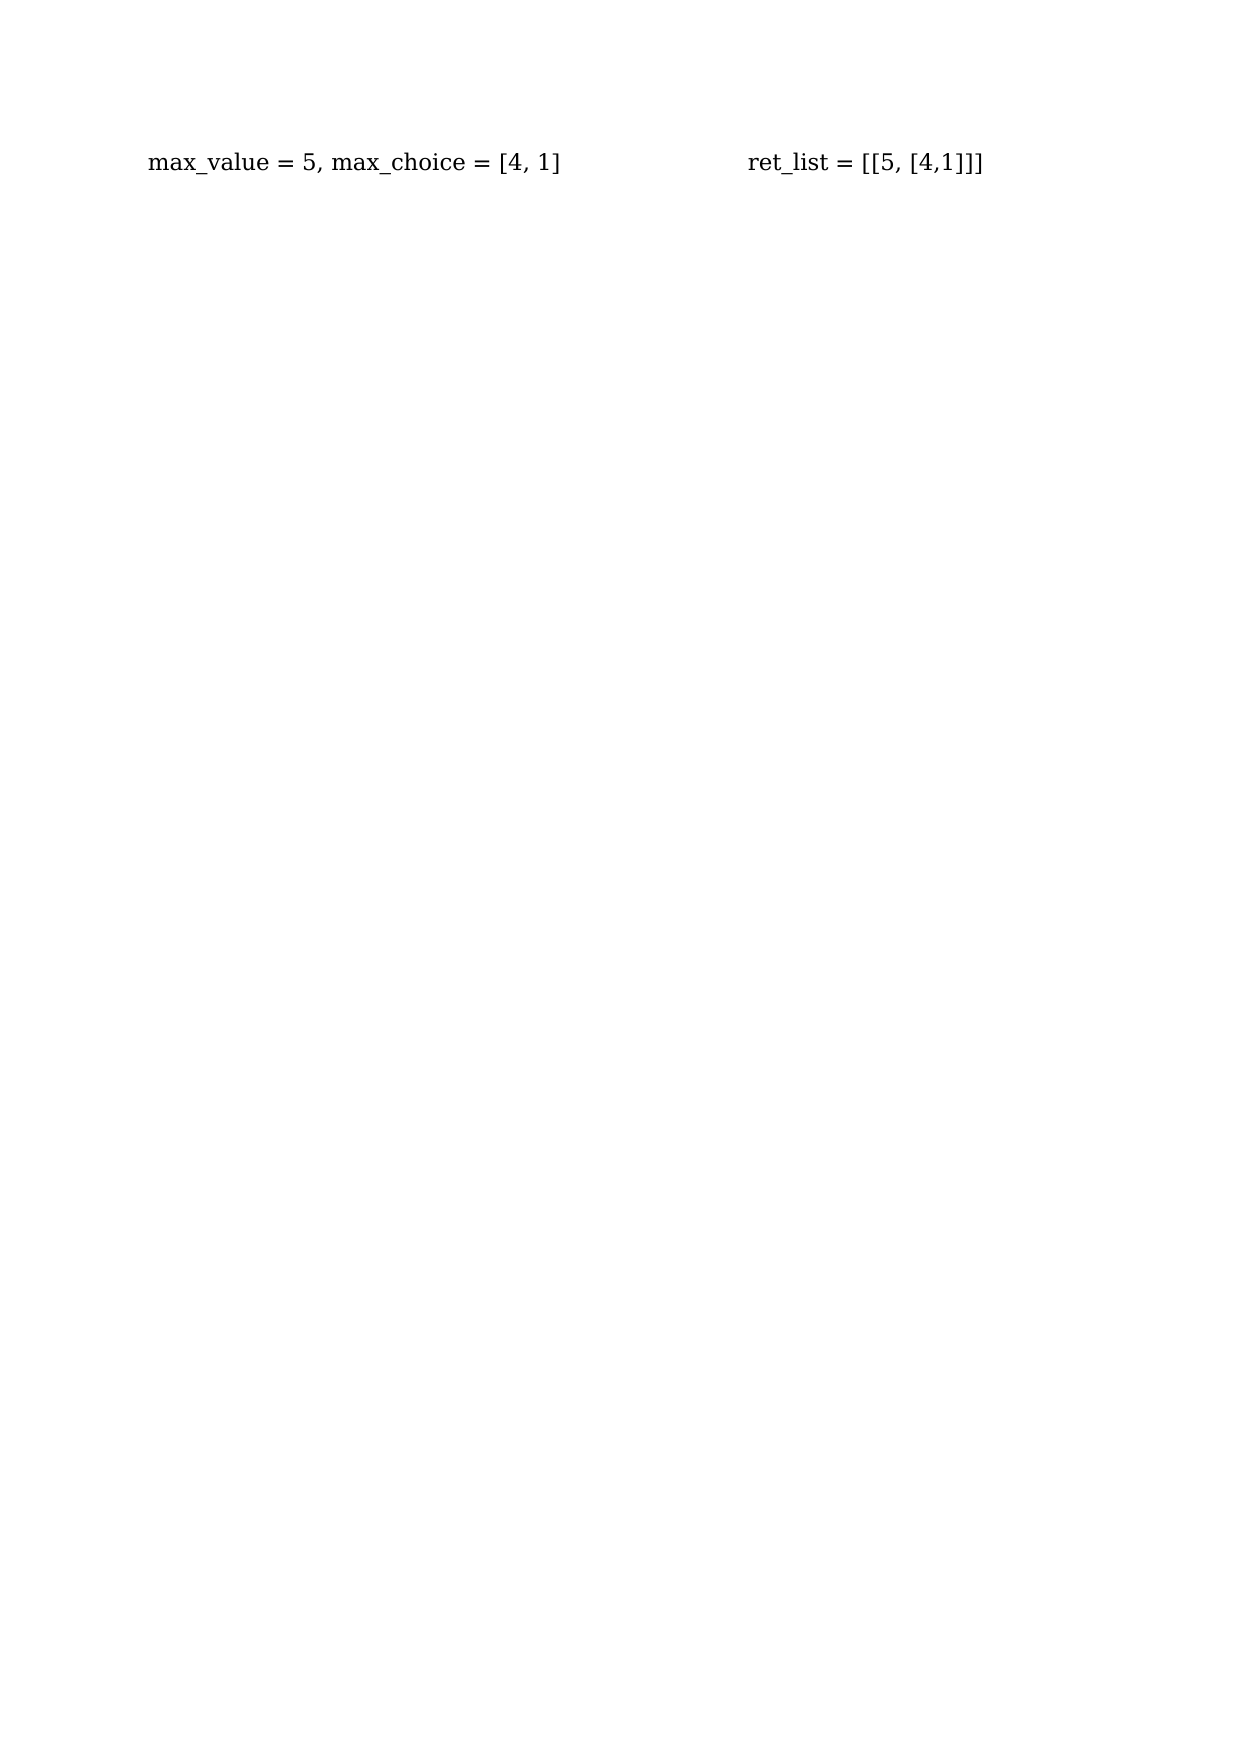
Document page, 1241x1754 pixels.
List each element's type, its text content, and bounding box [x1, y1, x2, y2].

text max_value = 5, max_choice = [4, 1] ret_list = [[5, [4,1]]] [148, 148, 1093, 175]
